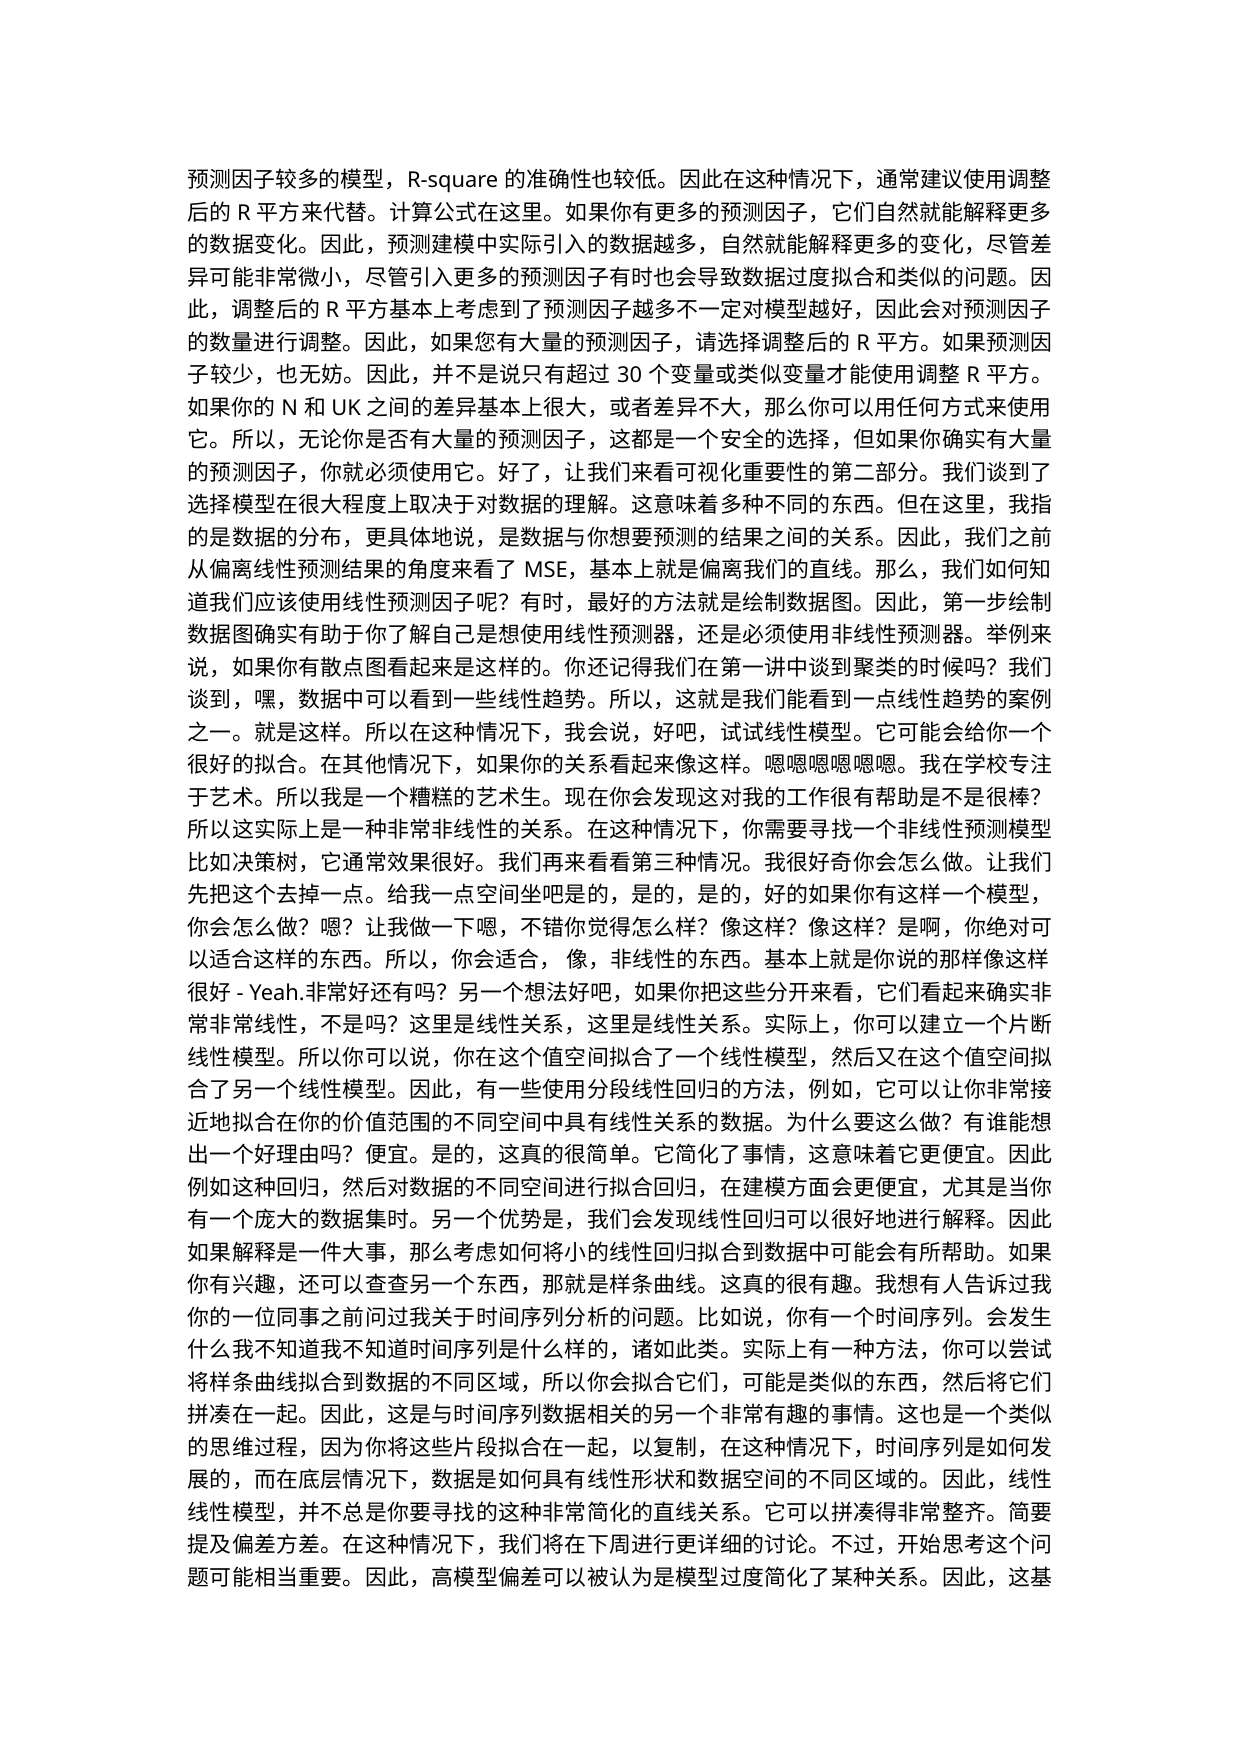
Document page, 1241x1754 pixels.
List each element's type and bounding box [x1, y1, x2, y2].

text [187, 162, 1053, 1592]
